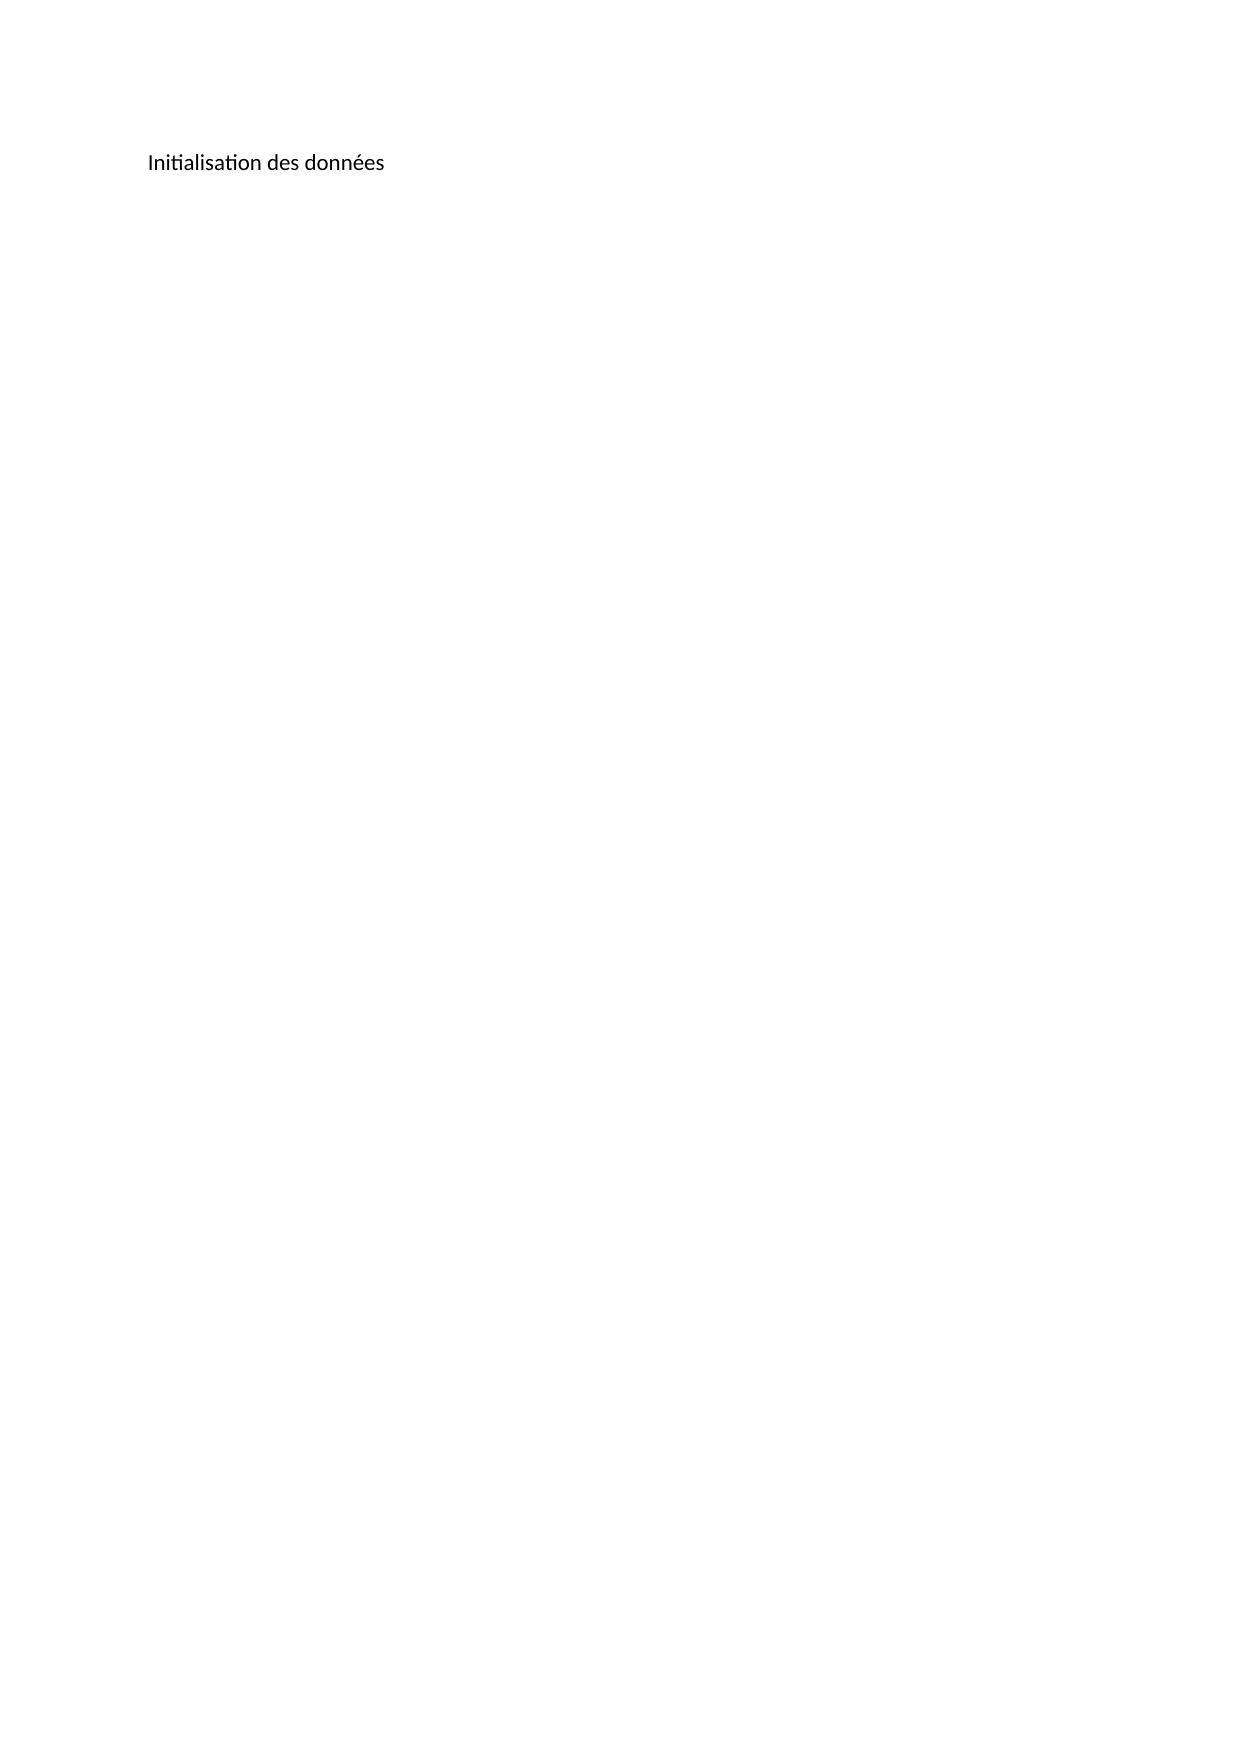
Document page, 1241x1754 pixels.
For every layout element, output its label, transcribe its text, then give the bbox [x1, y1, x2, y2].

text Initialisation des données [148, 148, 1093, 176]
